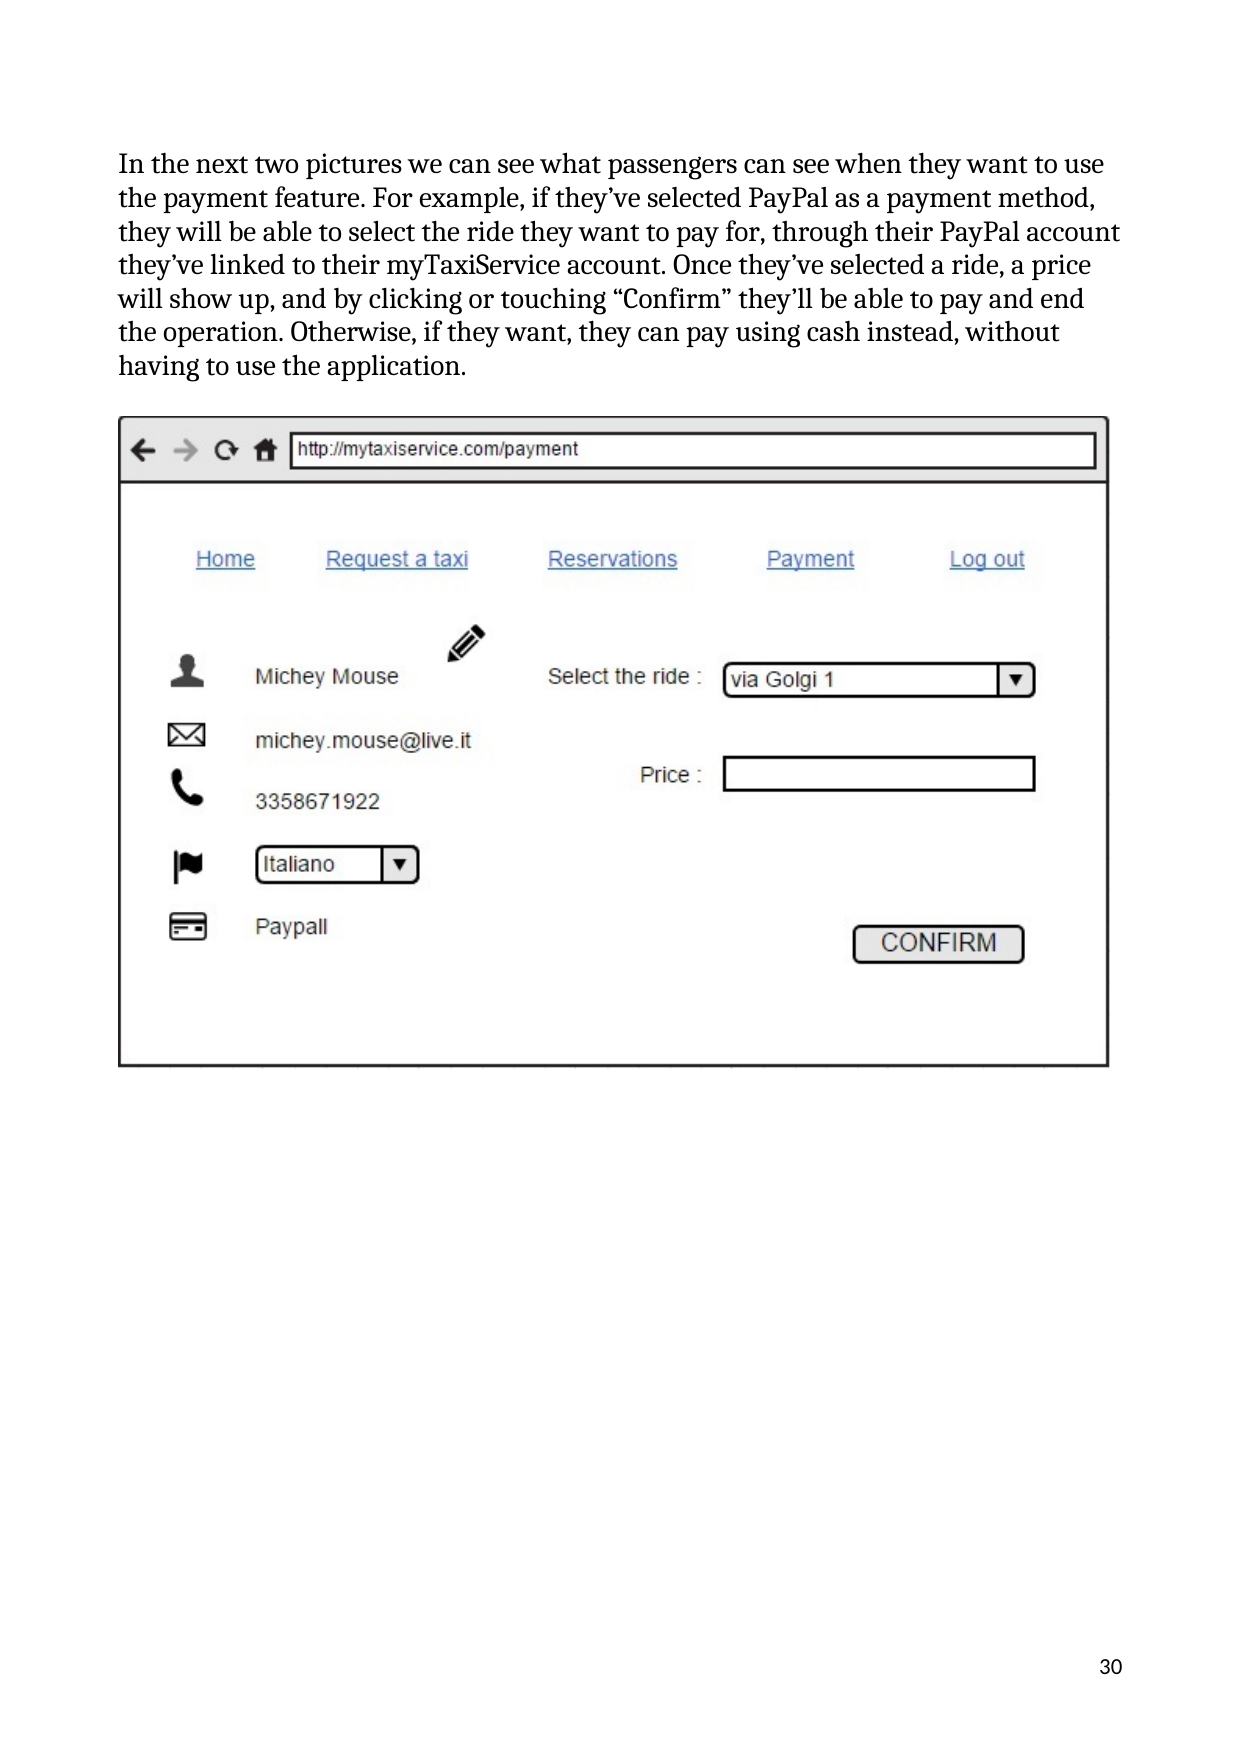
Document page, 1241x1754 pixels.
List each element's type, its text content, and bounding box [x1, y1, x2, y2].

picture [118, 416, 1111, 1069]
text In the next two pictures we can see what passengers can see when they want to use the payment feature. For example, if they’ve selected PayPal as a payment method, they will be able to select the ride they want to pay for, through their PayPal account they’ve linked to their myTaxiService account. Once they’ve selected a ride, a price will show up, and by clicking or touching “Confirm” they’ll be able to pay and end the operation. Otherwise, if they want, they can pay using cash instead, without having to use the application. [118, 148, 1122, 382]
